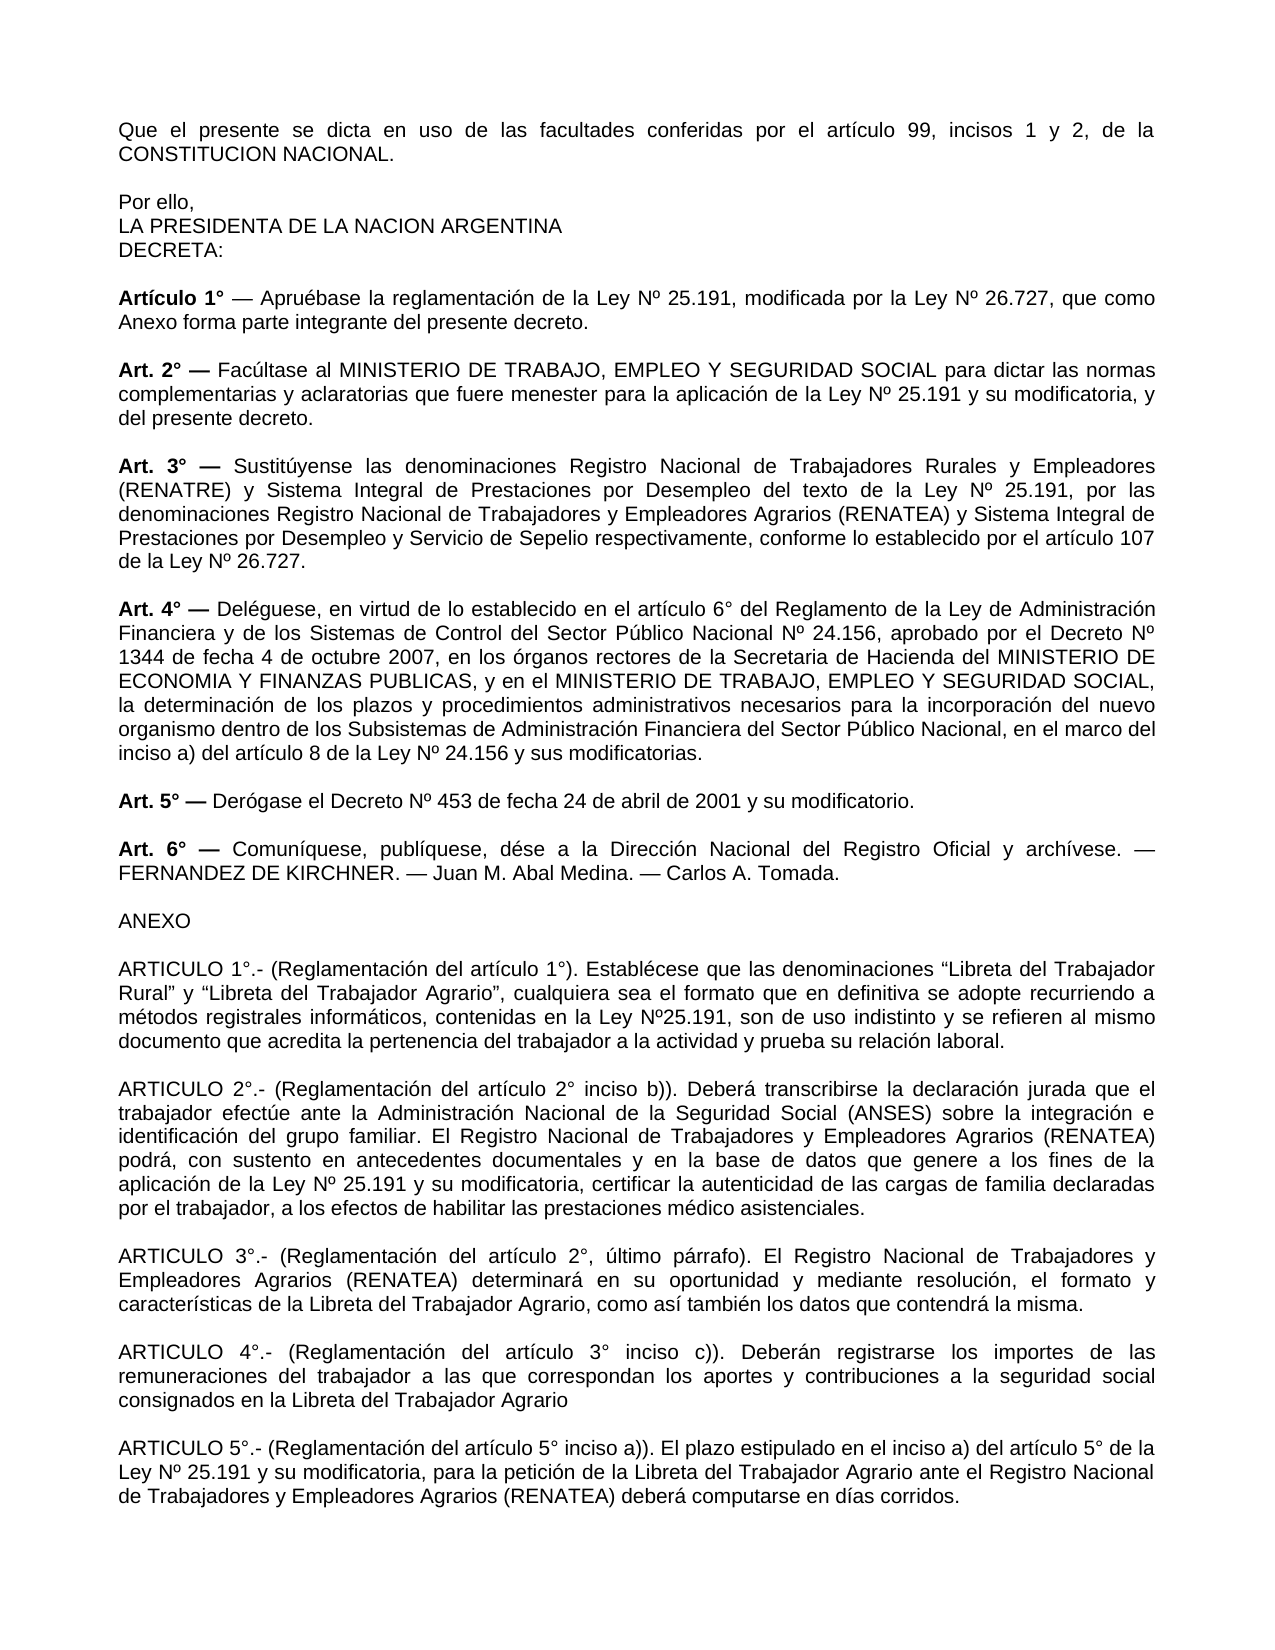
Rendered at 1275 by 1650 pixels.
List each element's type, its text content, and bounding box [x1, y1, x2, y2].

text Art. 3° — Sustitúyense las denominaciones Registro Nacional de Trabajadores Rurales y Empleadores (RENATRE) y Sistema Integral de Prestaciones por Desempleo del texto de la Ley Nº 25.191, por las denominaciones Registro Nacional de Trabajadores y Empleadores Agrarios (RENATEA) y Sistema Integral de Prestaciones por Desempleo y Servicio de Sepelio respectivamente, conforme lo establecido por el artículo 107 de la Ley Nº 26.727. [118, 453, 1157, 573]
text ARTICULO 1°.- (Reglamentación del artículo 1°). Establécese que las denominaciones “Libreta del Trabajador Rural” y “Libreta del Trabajador Agrario”, cualquiera sea el formato que en definitiva se adopte recurriendo a métodos registrales informáticos, contenidas en la Ley Nº25.191, son de uso indistinto y se refieren al mismo documento que acredita la pertenencia del trabajador a la actividad y prueba su relación laboral. [118, 957, 1157, 1052]
text DECRETA: [118, 238, 1157, 262]
text Art. 2° — Facúltase al MINISTERIO DE TRABAJO, EMPLEO Y SEGURIDAD SOCIAL para dictar las normas complementarias y aclaratorias que fuere menester para la aplicación de la Ley Nº 25.191 y su modificatoria, y del presente decreto. [118, 358, 1157, 429]
text Art. 5° — Derógase el Decreto Nº 453 de fecha 24 de abril de 2001 y su modificatorio. [118, 789, 1157, 813]
text Que el presente se dicta en uso de las facultades conferidas por el artículo 99, incisos 1 y 2, de la CONSTITUCION NACIONAL. [118, 118, 1157, 166]
text ARTICULO 4°.- (Reglamentación del artículo 3° inciso c)). Deberán registrarse los importes de las remuneraciones del trabajador a las que correspondan los aportes y contribuciones a la seguridad social consignados en la Libreta del Trabajador Agrario [118, 1340, 1157, 1412]
text Art. 6° — Comuníquese, publíquese, dése a la Dirección Nacional del Registro Oficial y archívese. — FERNANDEZ DE KIRCHNER. — Juan M. Abal Medina. — Carlos A. Tomada. [118, 837, 1157, 885]
text Artículo 1° — Apruébase la reglamentación de la Ley Nº 25.191, modificada por la Ley Nº 26.727, que como Anexo forma parte integrante del presente decreto. [118, 286, 1157, 334]
text Por ello, [118, 190, 1157, 214]
text ANEXO [118, 909, 1157, 933]
text ARTICULO 2°.- (Reglamentación del artículo 2° inciso b)). Deberá transcribirse la declaración jurada que el trabajador efectúe ante la Administración Nacional de la Seguridad Social (ANSES) sobre la integración e identificación del grupo familiar. El Registro Nacional de Trabajadores y Empleadores Agrarios (RENATEA) podrá, con sustento en antecedentes documentales y en la base de datos que genere a los fines de la aplicación de la Ley Nº 25.191 y su modificatoria, certificar la autenticidad de las cargas de familia declaradas por el trabajador, a los efectos de habilitar las prestaciones médico asistenciales. [118, 1076, 1157, 1220]
text LA PRESIDENTA DE LA NACION ARGENTINA [118, 214, 1157, 238]
text ARTICULO 3°.- (Reglamentación del artículo 2°, último párrafo). El Registro Nacional de Trabajadores y Empleadores Agrarios (RENATEA) determinará en su oportunidad y mediante resolución, el formato y características de la Libreta del Trabajador Agrario, como así también los datos que contendrá la misma. [118, 1244, 1157, 1316]
text ARTICULO 5°.- (Reglamentación del artículo 5° inciso a)). El plazo estipulado en el inciso a) del artículo 5° de la Ley Nº 25.191 y su modificatoria, para la petición de la Libreta del Trabajador Agrario ante el Registro Nacional de Trabajadores y Empleadores Agrarios (RENATEA) deberá computarse en días corridos. [118, 1436, 1157, 1508]
text Art. 4° — Deléguese, en virtud de lo establecido en el artículo 6° del Reglamento de la Ley de Administración Financiera y de los Sistemas de Control del Sector Público Nacional Nº 24.156, aprobado por el Decreto Nº 1344 de fecha 4 de octubre 2007, en los órganos rectores de la Secretaria de Hacienda del MINISTERIO DE ECONOMIA Y FINANZAS PUBLICAS, y en el MINISTERIO DE TRABAJO, EMPLEO Y SEGURIDAD SOCIAL, la determinación de los plazos y procedimientos administrativos necesarios para la incorporación del nuevo organismo dentro de los Subsistemas de Administración Financiera del Sector Público Nacional, en el marco del inciso a) del artículo 8 de la Ley Nº 24.156 y sus modificatorias. [118, 597, 1157, 765]
